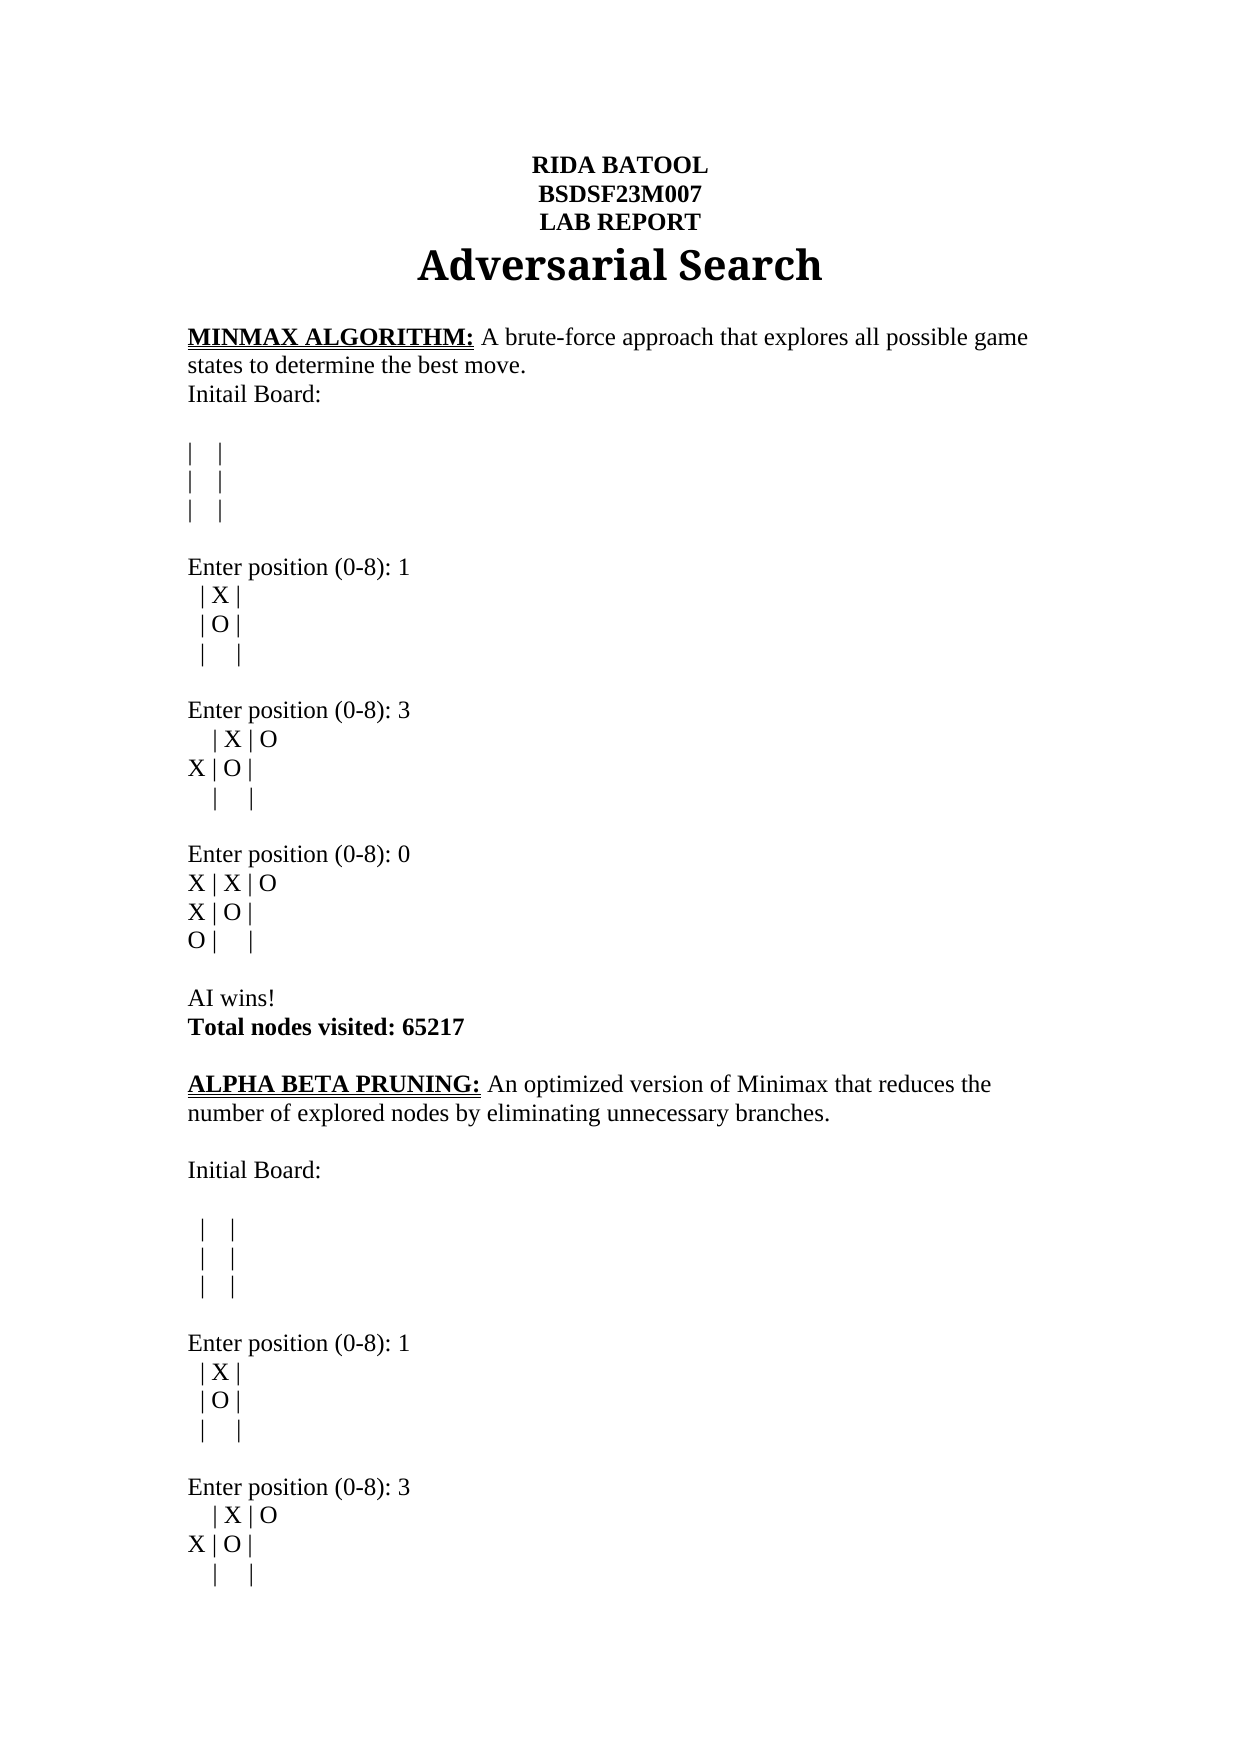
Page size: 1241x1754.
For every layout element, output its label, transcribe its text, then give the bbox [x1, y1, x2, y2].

text MINMAX ALGORITHM: A brute-force approach that explores all possible game states to determine the best move. [187, 322, 1053, 379]
text O | | [187, 926, 1053, 954]
text X | X | O [187, 868, 1053, 897]
text ALPHA BETA PRUNING: An optimized version of Minimax that reduces the number of explored nodes by eliminating unnecessary branches. [187, 1069, 1053, 1127]
text | | [187, 1558, 1053, 1587]
text | X | [187, 581, 1053, 609]
text | | [187, 638, 1053, 667]
text | | [187, 1242, 1053, 1271]
text | | [187, 782, 1053, 811]
text Initial Board: [187, 1156, 1053, 1184]
text | | [187, 1414, 1053, 1443]
text X | O | [187, 897, 1053, 926]
text | X | [187, 1357, 1053, 1386]
text Total nodes visited: 65217 [187, 1012, 1053, 1041]
text | X | O [187, 724, 1053, 753]
text | | [187, 466, 1053, 494]
text Enter position (0-8): 1 [187, 1328, 1053, 1357]
text BSDSF23M007 [187, 179, 1053, 207]
text | O | [187, 1386, 1053, 1414]
text | O | [187, 609, 1053, 638]
text | | [187, 1213, 1053, 1242]
text Adversarial Search [187, 236, 1053, 293]
text AI wins! [187, 983, 1053, 1012]
text Enter position (0-8): 1 [187, 552, 1053, 581]
text | | [187, 494, 1053, 523]
text Enter position (0-8): 0 [187, 839, 1053, 868]
text | | [187, 1271, 1053, 1299]
text RIDA BATOOL [187, 150, 1053, 179]
text X | O | [187, 753, 1053, 782]
text X | O | [187, 1529, 1053, 1558]
text LAB REPORT [187, 207, 1053, 236]
text Initail Board: [187, 379, 1053, 408]
text Enter position (0-8): 3 [187, 1472, 1053, 1501]
text | X | O [187, 1501, 1053, 1529]
text Enter position (0-8): 3 [187, 696, 1053, 724]
text | | [187, 437, 1053, 466]
